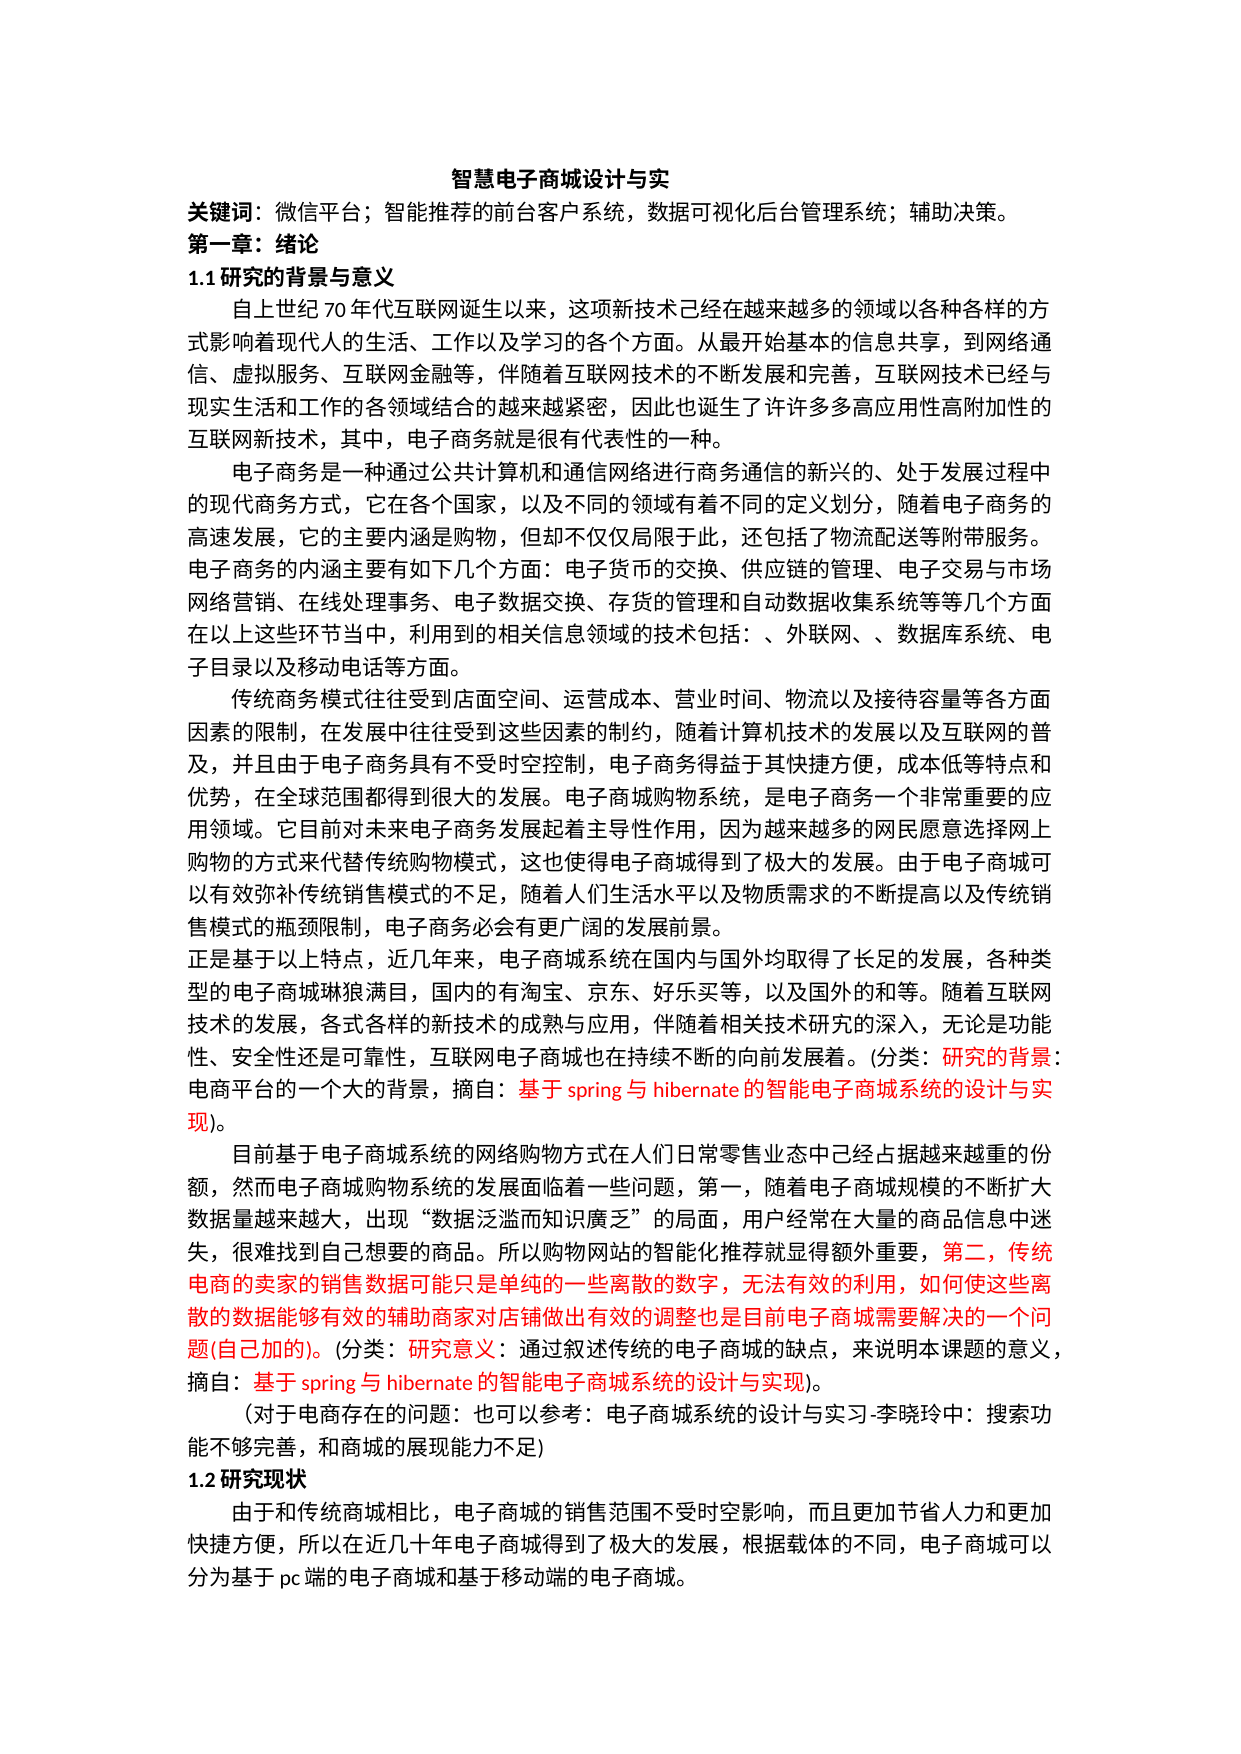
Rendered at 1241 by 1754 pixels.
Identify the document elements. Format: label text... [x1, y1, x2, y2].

text （对于电商存在的问题：也可以参考：电子商城系统的设计与实习-李晓玲中：搜索功能不够完善，和商城的展现能力不足) [187, 1397, 1053, 1462]
text 传统商务模式往往受到店面空间、运营成本、营业时间、物流以及接待容量等各方面因素的限制，在发展中往往受到这些因素的制约，随着计算机技术的发展以及互联网的普及，并且由于电子商务具有不受时空控制，电子商务得益于其快捷方便，成本低等特点和优势，在全球范围都得到很大的发展。电子商城购物系统，是电子商务一个非常重要的应用领域。它目前对未来电子商务发展起着主导性作用，因为越来越多的网民愿意选择网上购物的方式来代替传统购物模式，这也使得电子商城得到了极大的发展。由于电子商城可以有效弥补传统销售模式的不足，随着人们生活水平以及物质需求的不断提高以及传统销售模式的瓶颈限制，电子商务必会有更广阔的发展前景。 [187, 682, 1053, 942]
text 关键词：微信平台；智能推荐的前台客户系统，数据可视化后台管理系统；辅助决策。 [187, 194, 1053, 227]
text 正是基于以上特点，近几年来，电子商城系统在国内与国外均取得了长足的发展，各种类型的电子商城琳狼满目，国内的有淘宝、京东、好乐买等，以及国外的和等。随着互联网技术的发展，各式各样的新技术的成熟与应用，伴随着相关技术研宄的深入，无论是功能性、安全性还是可靠性，互联网电子商城也在持续不断的向前发展着。(分类：研究的背景：电商平台的一个大的背景，摘自：基于spring与hibernate的智能电子商城系统的设计与实现)。 [187, 942, 1053, 1137]
text 1.1研究的背景与意义 [187, 259, 1053, 292]
text 由于和传统商城相比，电子商城的销售范围不受时空影响，而且更加节省人力和更加快捷方便，所以在近几十年电子商城得到了极大的发展，根据载体的不同，电子商城可以分为基于pc端的电子商城和基于移动端的电子商城。 [187, 1494, 1053, 1592]
text 1.2研究现状 [187, 1462, 1053, 1494]
text 目前基于电子商城系统的网络购物方式在人们日常零售业态中己经占据越来越重的份额，然而电子商城购物系统的发展面临着一些问题，第一，随着电子商城规模的不断扩大，数据量越来越大，出现“数据泛滥而知识廣乏”的局面，用户经常在大量的商品信息中迷失，很难找到自己想要的商品。所以购物网站的智能化推荐就显得额外重要，第二，传统电商的卖家的销售数据可能只是单纯的一些离散的数字，无法有效的利用，如何使这些离散的数据能够有效的辅助商家对店铺做出有效的调整也是目前电子商城需要解决的一个问题(自己加的)。(分类：研究意义：通过叙述传统的电子商城的缺点，来说明本课题的意义，摘自：基于spring与hibernate的智能电子商城系统的设计与实现)。 [187, 1137, 1053, 1397]
text 自上世纪70年代互联网诞生以来，这项新技术己经在越来越多的领域以各种各样的方式影响着现代人的生活、工作以及学习的各个方面。从最开始基本的信息共享，到网络通信、虚拟服务、互联网金融等，伴随着互联网技术的不断发展和完善，互联网技术已经与现实生活和工作的各领域结合的越来越紧密，因此也诞生了许许多多高应用性高附加性的互联网新技术，其中，电子商务就是很有代表性的一种。 [187, 292, 1053, 454]
text 电子商务是一种通过公共计算机和通信网络进行商务通信的新兴的、处于发展过程中的现代商务方式，它在各个国家，以及不同的领域有着不同的定义划分，随着电子商务的高速发展，它的主要内涵是购物，但却不仅仅局限于此，还包括了物流配送等附带服务。电子商务的内涵主要有如下几个方面：电子货币的交换、供应链的管理、电子交易与市场、网络营销、在线处理事务、电子数据交换、存货的管理和自动数据收集系统等等几个方面。在以上这些环节当中，利用到的相关信息领域的技术包括：、外联网、、数据库系统、电子目录以及移动电话等方面。 [187, 454, 1053, 682]
text 智慧电子商城设计与实 [187, 162, 1053, 194]
text 第一章：绪论 [187, 227, 1053, 259]
